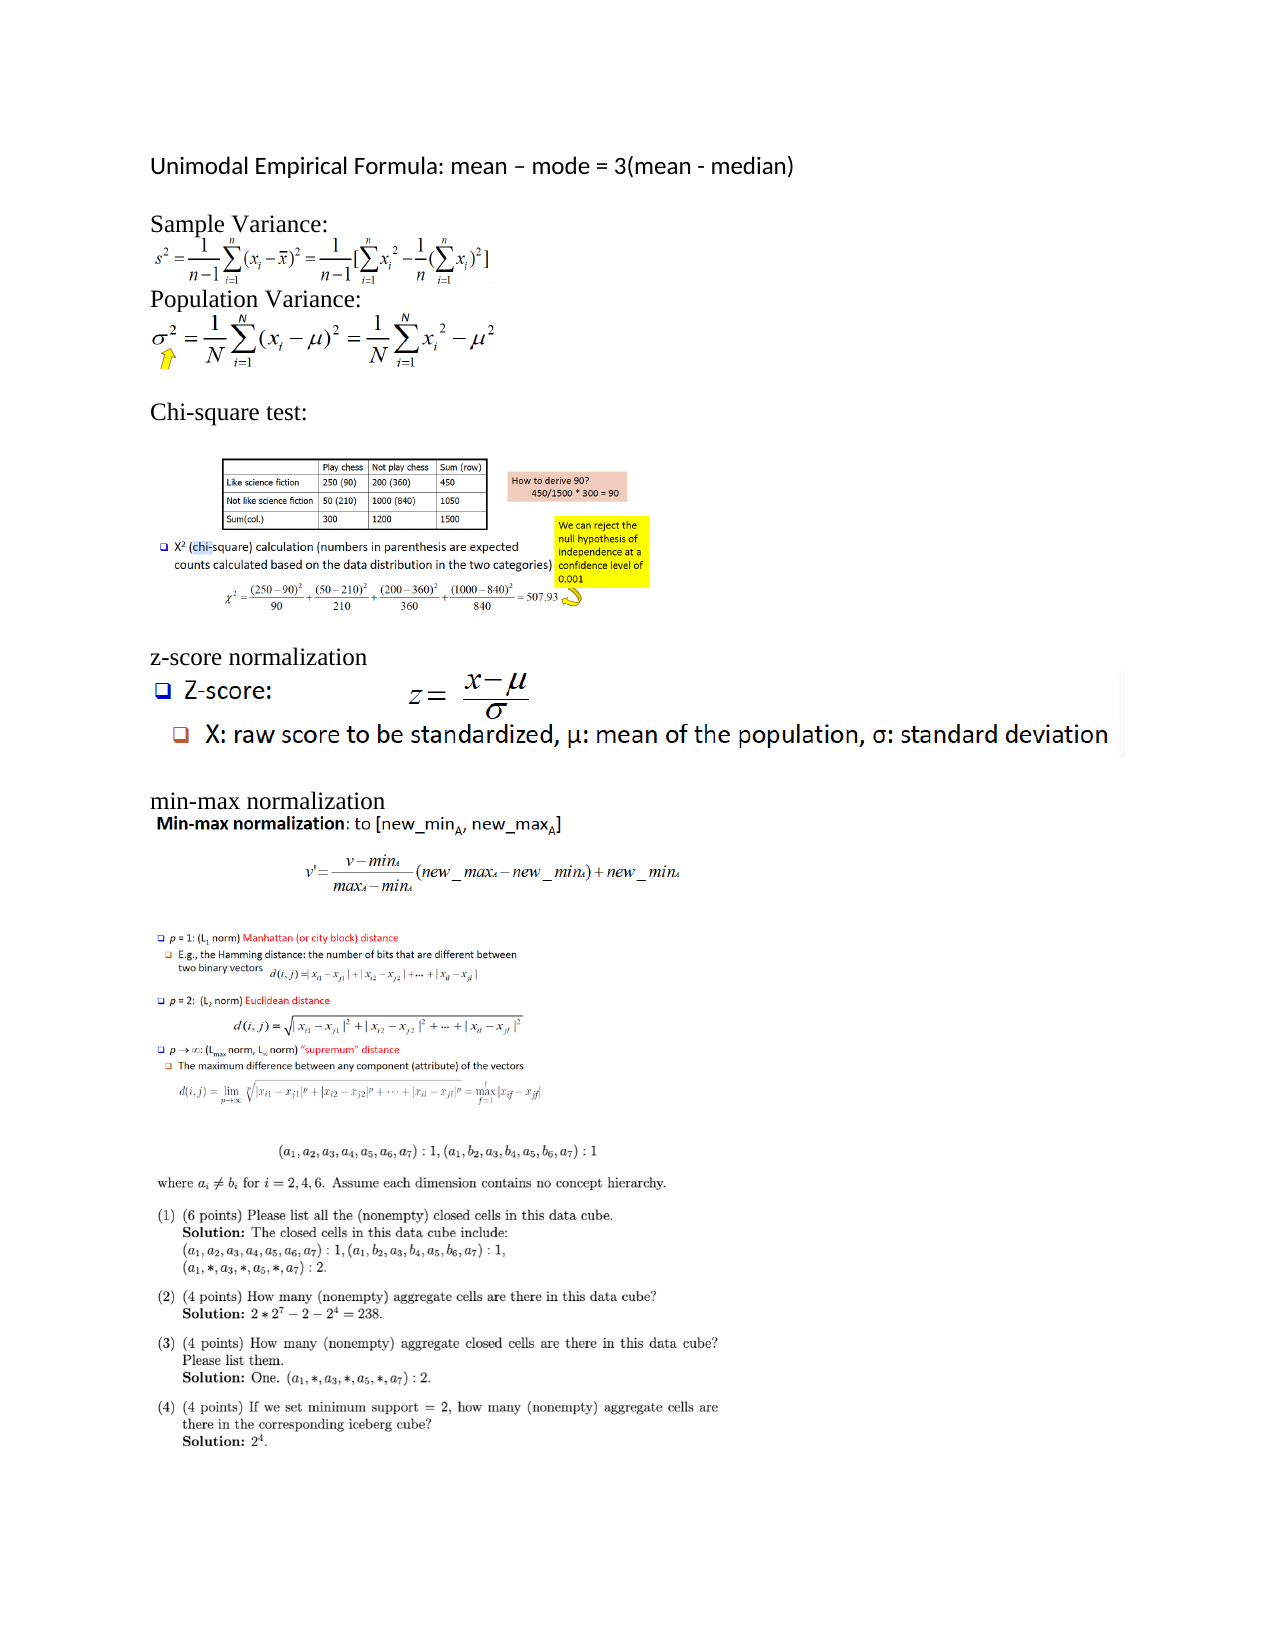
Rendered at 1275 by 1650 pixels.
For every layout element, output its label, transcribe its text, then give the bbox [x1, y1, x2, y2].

picture [150, 312, 496, 369]
text z-score normalization [150, 642, 1125, 671]
text Chi-square test: [150, 397, 1125, 426]
text Unimodal Empirical Formula: mean – mode = 3(mean - median) [150, 150, 1125, 181]
picture [150, 1139, 732, 1454]
picture [150, 238, 494, 284]
text Sample Variance: [150, 209, 1125, 238]
text min-max normalization [150, 786, 1125, 815]
picture [150, 455, 653, 614]
picture [150, 671, 1125, 758]
text Population Variance: [150, 284, 1125, 312]
picture [150, 929, 545, 1111]
picture [150, 814, 698, 901]
